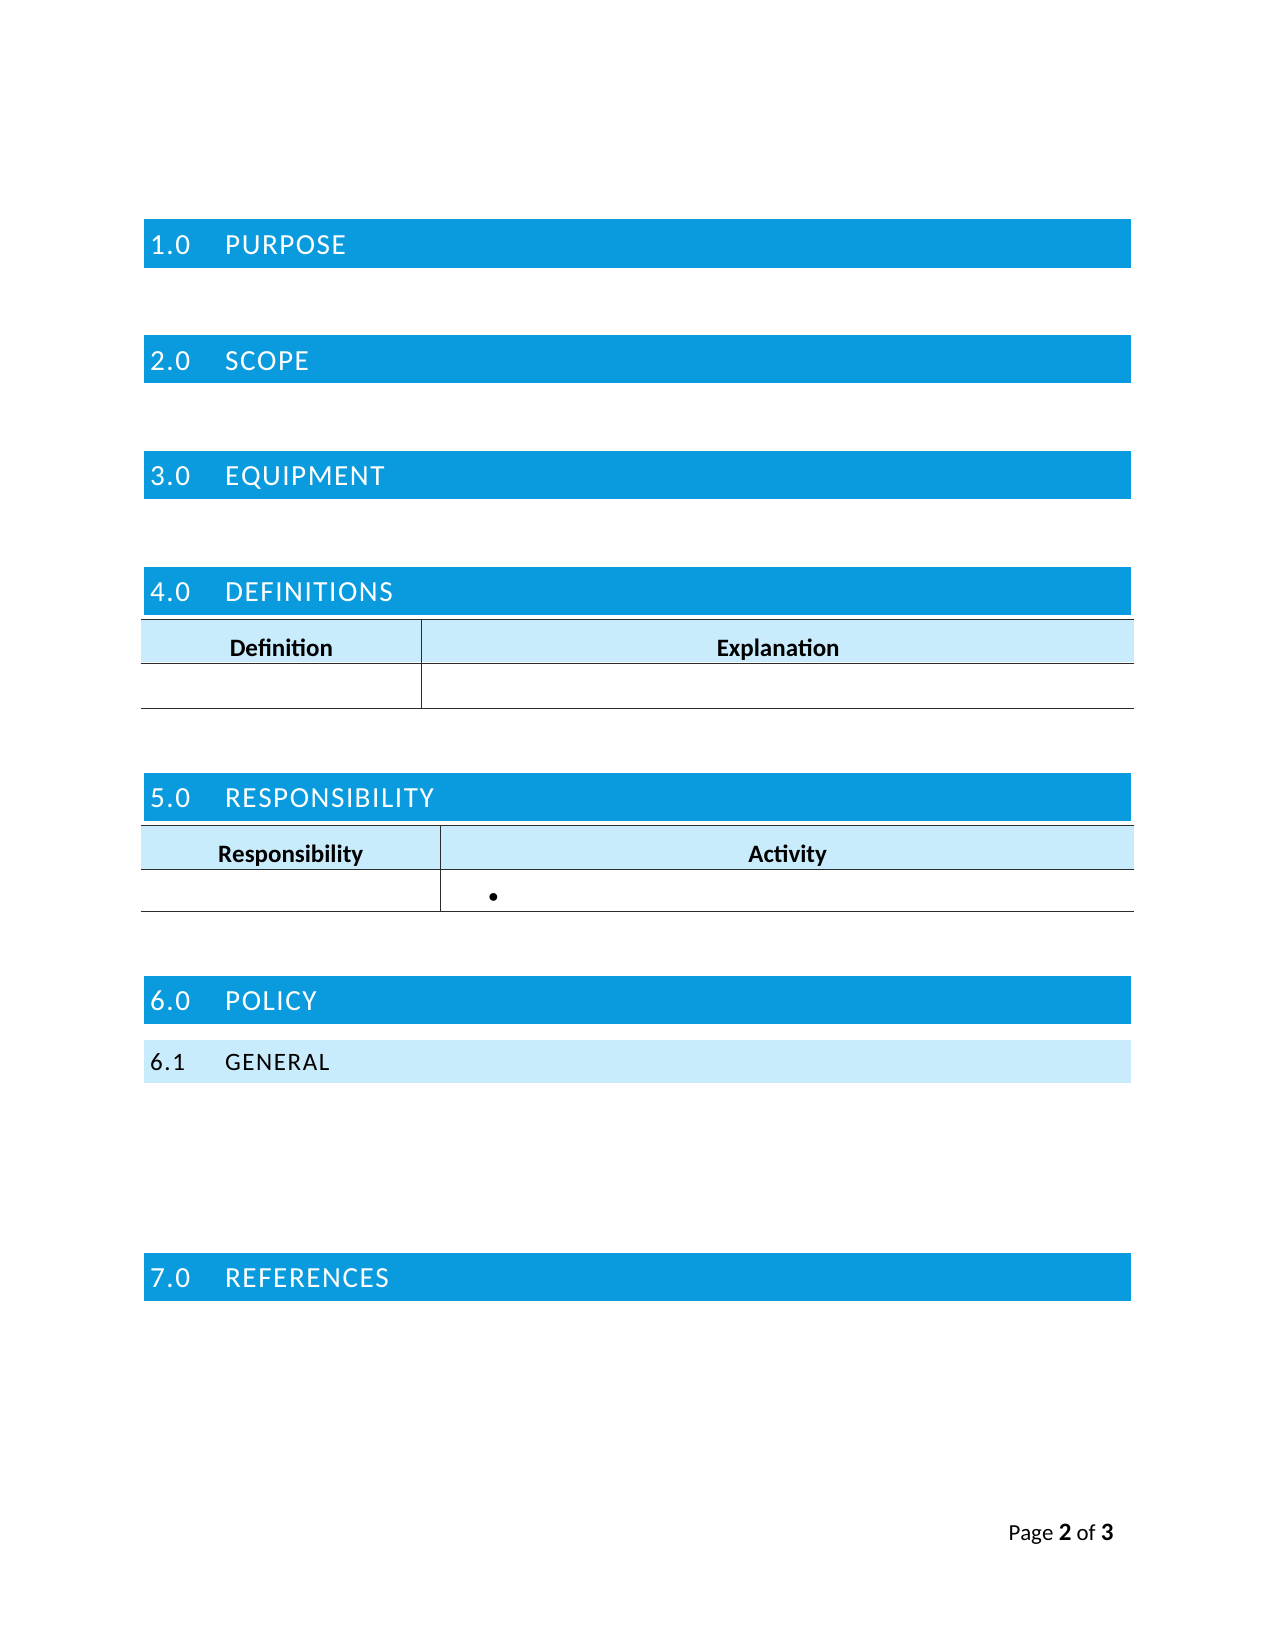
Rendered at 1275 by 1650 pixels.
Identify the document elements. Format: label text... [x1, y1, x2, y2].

table_cell [141, 870, 440, 911]
table_cell [141, 664, 421, 708]
subtitle 6.0 policy [150, 982, 1125, 1018]
subtitle 6.1 GENERAL [150, 1046, 1125, 1077]
table_header Activity [441, 826, 1134, 869]
subtitle 2.0 SCOPE [150, 342, 1125, 377]
table_header Responsibility [141, 826, 440, 869]
subtitle 4.0 definitions [150, 573, 1125, 609]
table_header Definition [141, 620, 421, 662]
table_cell [441, 870, 1134, 911]
subtitle 3.0 equipment [150, 457, 1125, 493]
subtitle 7.0 references [150, 1259, 1125, 1295]
table_header Explanation [422, 620, 1134, 662]
subtitle 5.0 Responsibility [150, 780, 1125, 815]
table_cell [422, 664, 1134, 708]
subtitle 1.0 purpose [150, 226, 1125, 261]
